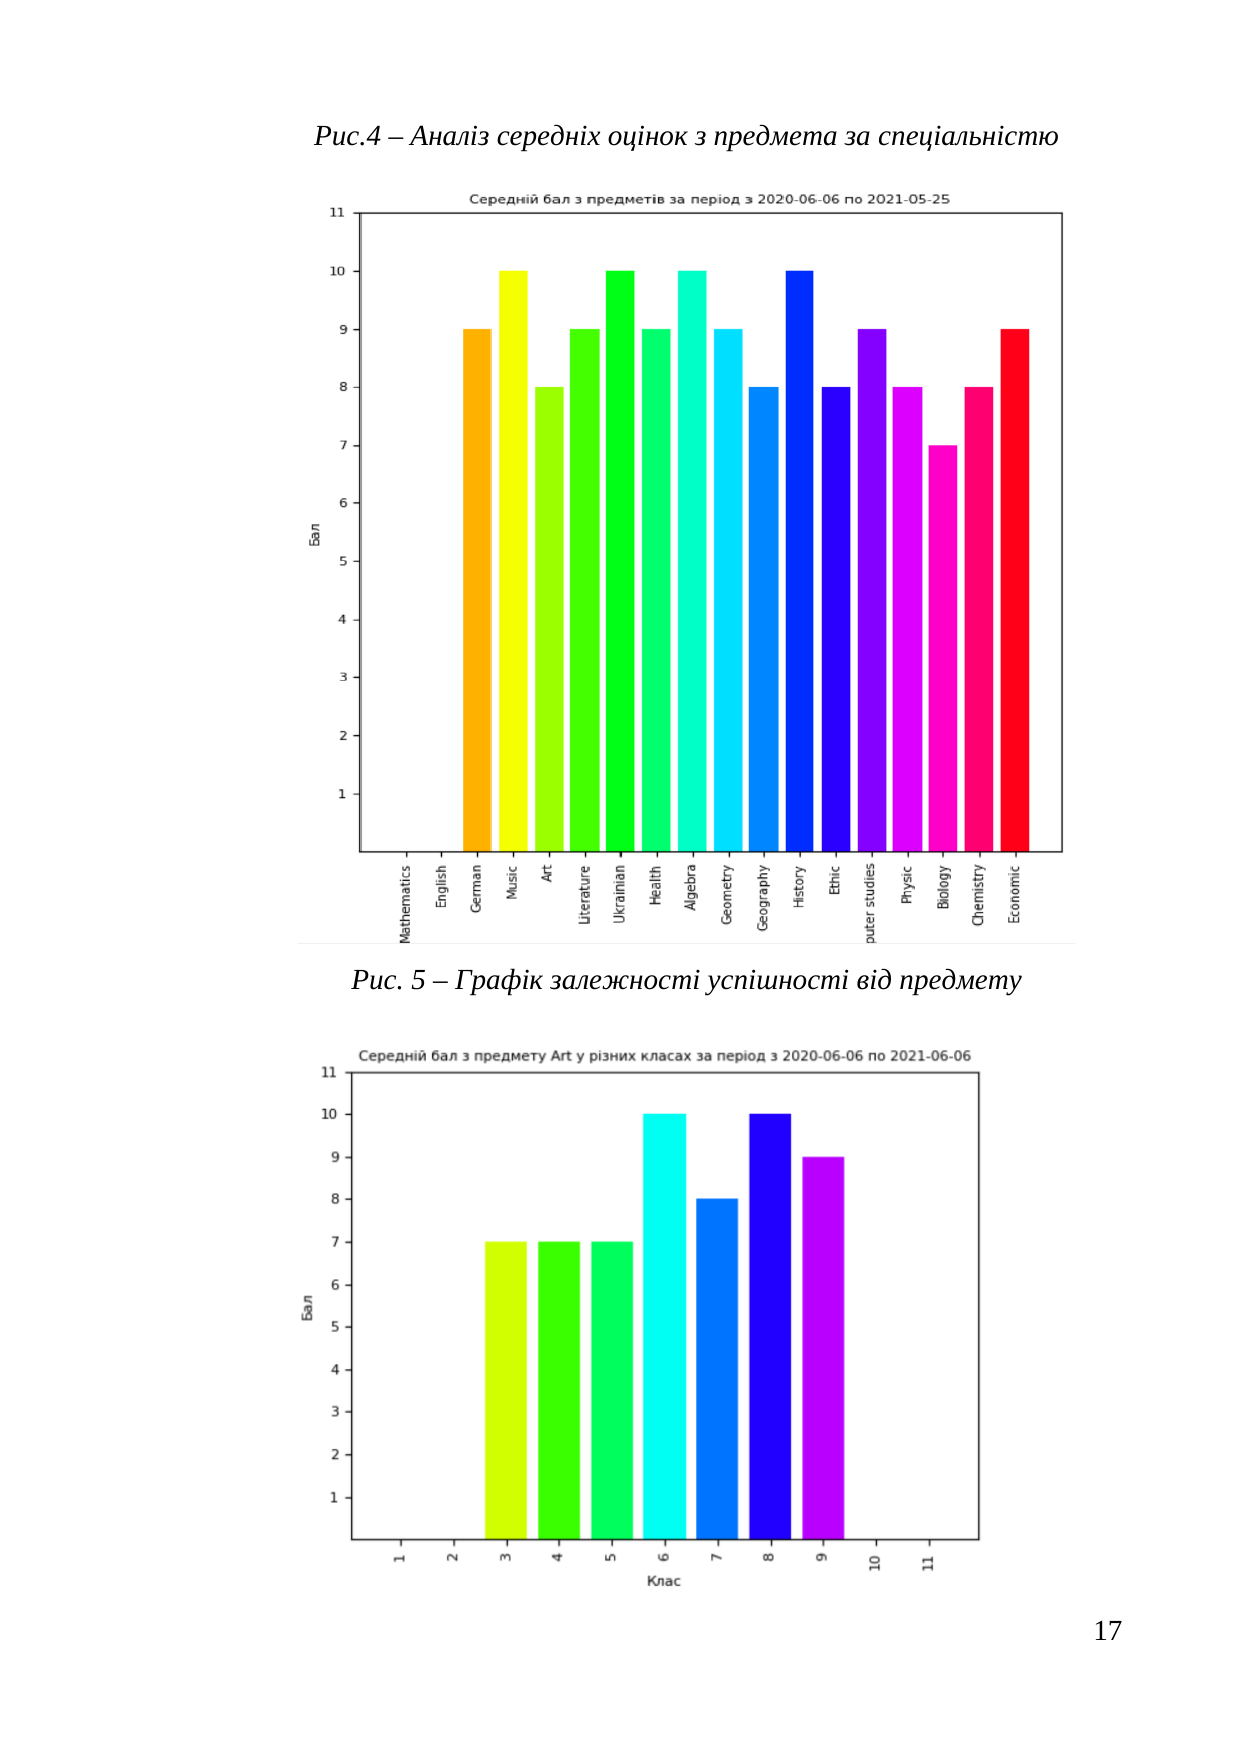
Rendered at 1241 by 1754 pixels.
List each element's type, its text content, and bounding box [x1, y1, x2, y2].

text Рис. 5 – Графік залежності успішності від предмету [177, 962, 1122, 996]
text Рис.4 – Аналіз середніх оцінок з предмета за спеціальністю [177, 118, 1122, 152]
picture [297, 171, 1076, 944]
picture [254, 1029, 1046, 1597]
